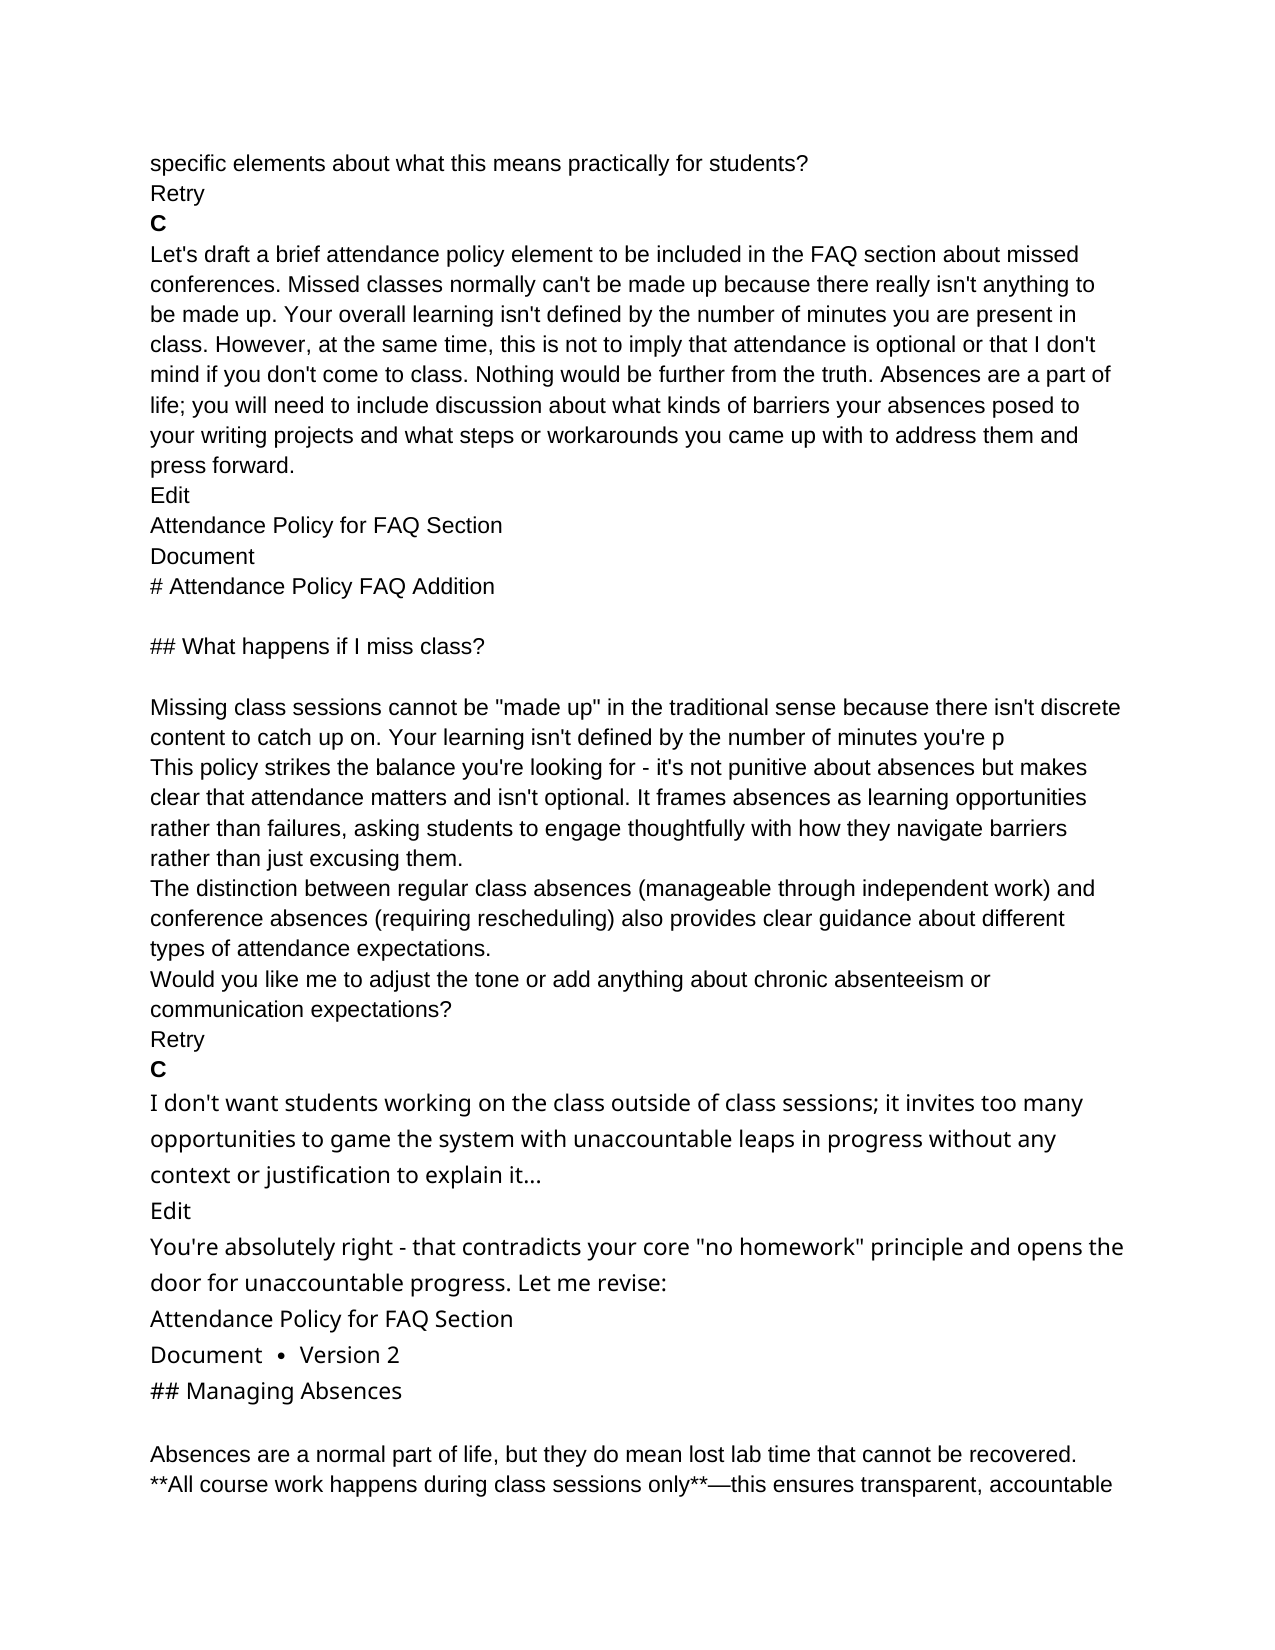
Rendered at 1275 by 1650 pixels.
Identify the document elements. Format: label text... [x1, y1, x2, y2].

text ## What happens if I miss class? [150, 633, 1125, 660]
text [150, 150, 1125, 599]
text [150, 1441, 1125, 1497]
text Missing class sessions cannot be "made up" in the traditional sense because there isn't discrete content to catch up on. Your learning isn't defined by the number of minutes you're p This policy strikes the balance you're looking for - it's not punitive about absences but makes clear that attendance matters and isn't optional. It frames absences as learning opportunities rather than failures, asking students to engage thoughtfully with how they navigate barriers rather than just excusing them. The distinction between regular class absences (manageable through independent work) and conference absences (requiring rescheduling) also provides clear guidance about different types of attendance expectations. Would you like me to adjust the tone or add anything about chronic absenteeism or communication expectations? Retry C I don't want students working on the class outside of class sessions; it invites too many opportunities to game the system with unaccountable leaps in progress without any context or justification to explain it... Edit You're absolutely right - that contradicts your core "no homework" principle and opens the door for unaccountable progress. Let me revise: Attendance Policy for FAQ Section Document ∙ Version 2 ## Managing Absences [150, 694, 1125, 1406]
